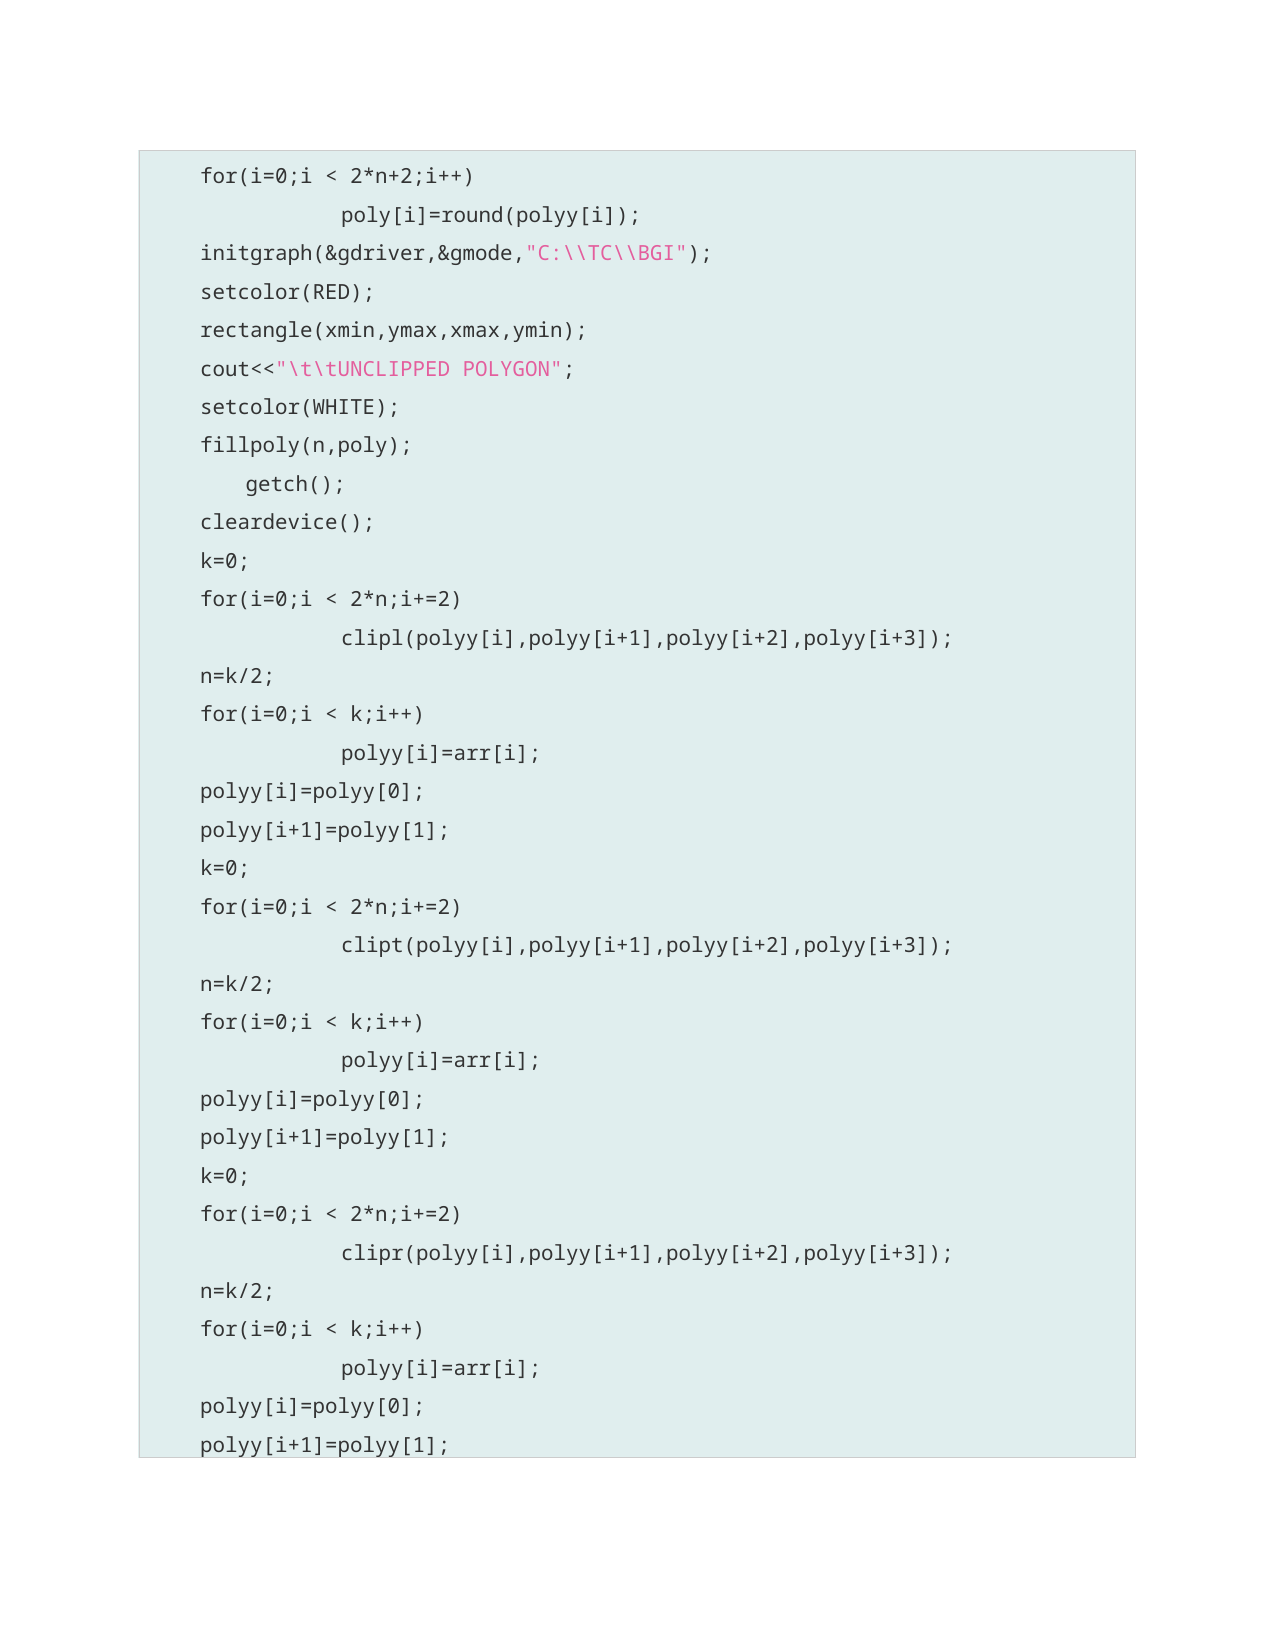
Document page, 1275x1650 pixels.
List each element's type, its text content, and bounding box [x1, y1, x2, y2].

text k=0; [140, 842, 1135, 880]
text for(i=0;i < k;i++) [140, 688, 1135, 727]
text polyy[i+1]=polyy[1]; [140, 1111, 1135, 1149]
text for(i=0;i < 2*n;i+=2) [140, 1188, 1135, 1226]
text setcolor(RED); [140, 265, 1135, 304]
text poly[i]=round(polyy[i]); [140, 188, 1135, 227]
text clipr(polyy[i],polyy[i+1],polyy[i+2],polyy[i+3]); [140, 1226, 1135, 1265]
text for(i=0;i < 2*n;i+=2) [140, 573, 1135, 611]
text k=0; [140, 534, 1135, 573]
text n=k/2; [140, 650, 1135, 688]
text cleardevice(); [140, 496, 1135, 534]
text rectangle(xmin,ymax,xmax,ymin); [140, 304, 1135, 342]
text cout<<"\t\tUNCLIPPED POLYGON"; [140, 342, 1135, 381]
text polyy[i]=polyy[0]; [140, 1072, 1135, 1111]
text n=k/2; [140, 1265, 1135, 1303]
text for(i=0;i < 2*n;i+=2) [140, 880, 1135, 919]
text fillpoly(n,poly); [140, 419, 1135, 457]
text initgraph(&gdriver,&gmode,"C:\\TC\\BGI"); [140, 227, 1135, 265]
text k=0; [140, 1149, 1135, 1188]
text getch(); [140, 457, 1135, 496]
text polyy[i]=arr[i]; [140, 727, 1135, 765]
text polyy[i]=polyy[0]; [140, 1380, 1135, 1418]
text for(i=0;i < 2*n+2;i++) [140, 151, 1135, 188]
text polyy[i]=arr[i]; [140, 1034, 1135, 1072]
text polyy[i+1]=polyy[1]; [140, 803, 1135, 842]
text clipt(polyy[i],polyy[i+1],polyy[i+2],polyy[i+3]); [140, 919, 1135, 957]
text for(i=0;i < k;i++) [140, 1303, 1135, 1342]
text setcolor(WHITE); [140, 381, 1135, 419]
text polyy[i]=polyy[0]; [140, 765, 1135, 803]
text clipl(polyy[i],polyy[i+1],polyy[i+2],polyy[i+3]); [140, 611, 1135, 650]
text polyy[i+1]=polyy[1]; [140, 1418, 1135, 1457]
text n=k/2; [140, 957, 1135, 996]
text polyy[i]=arr[i]; [140, 1342, 1135, 1380]
text for(i=0;i < k;i++) [140, 996, 1135, 1034]
